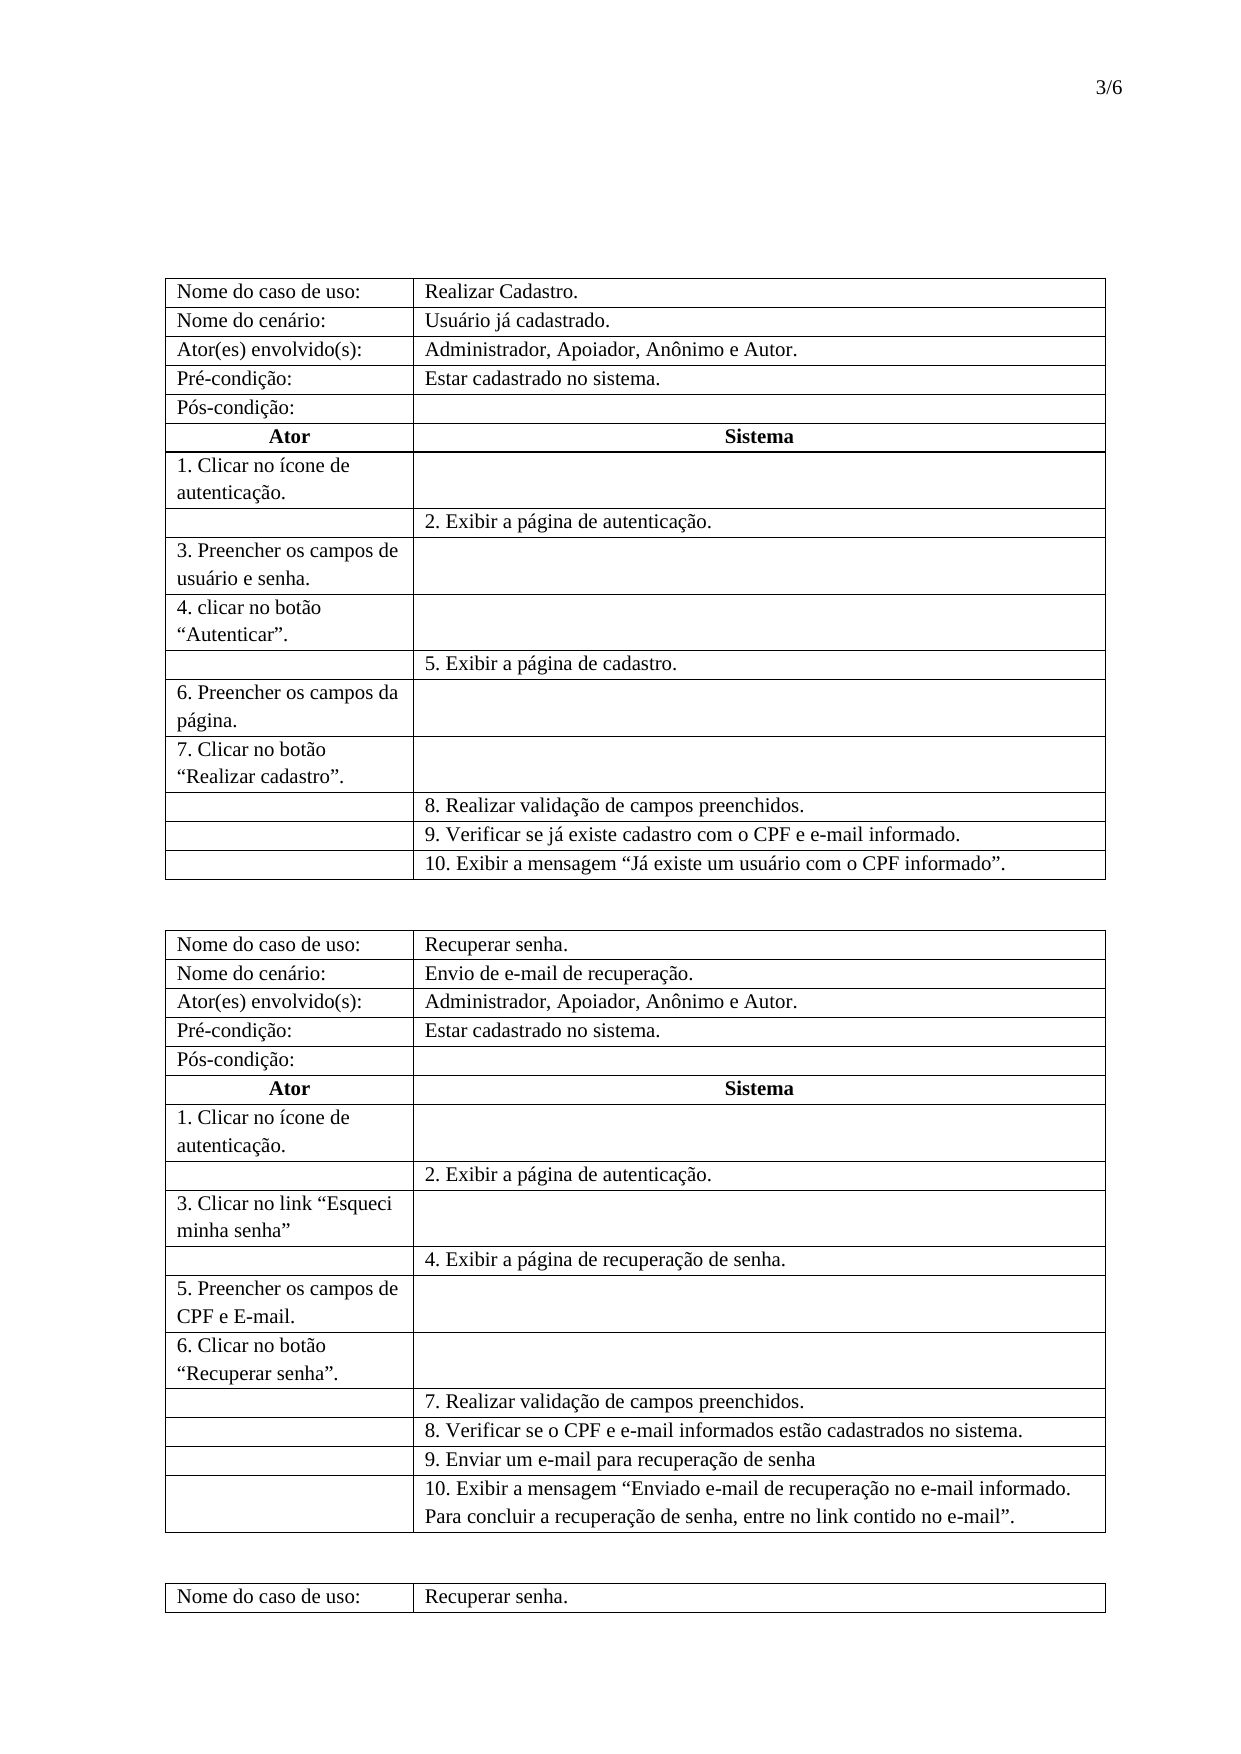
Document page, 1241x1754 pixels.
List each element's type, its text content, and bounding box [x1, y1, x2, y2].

table_cell Ator [166, 1076, 413, 1104]
table_cell Nome do cenário: [166, 960, 413, 988]
table_cell [166, 1389, 413, 1417]
table_cell 7. Realizar validação de campos preenchidos. [414, 1389, 1105, 1417]
table_cell 2. Exibir a página de autenticação. [414, 1162, 1105, 1190]
table_cell 5. Exibir a página de cadastro. [414, 651, 1105, 679]
table_header Realizar Cadastro. [414, 279, 1105, 307]
table_cell [166, 851, 413, 879]
table_cell 7. Clicar no botão “Realizar cadastro”. [166, 737, 413, 792]
table_cell 6. Clicar no botão “Recuperar senha”. [166, 1333, 413, 1388]
table_cell 8. Verificar se o CPF e e-mail informados estão cadastrados no sistema. [414, 1418, 1105, 1446]
table_cell [166, 1418, 413, 1446]
table_header Recuperar senha. [414, 1584, 1105, 1612]
table_cell Sistema [414, 424, 1105, 451]
table_cell [414, 1276, 1105, 1332]
table_cell 6. Preencher os campos da página. [166, 680, 413, 736]
table_cell Administrador, Apoiador, Anônimo e Autor. [414, 337, 1105, 364]
table_cell [414, 395, 1105, 422]
table_cell [414, 538, 1105, 593]
table_cell 2. Exibir a página de autenticação. [414, 509, 1105, 537]
table_cell [414, 737, 1105, 792]
table_cell Pré-condição: [166, 366, 413, 393]
table_cell [414, 595, 1105, 650]
table_cell [166, 1247, 413, 1275]
table_cell [166, 1447, 413, 1475]
table_cell [414, 453, 1105, 508]
table_cell Ator [166, 424, 413, 451]
table_cell 10. Exibir a mensagem “Já existe um usuário com o CPF informado”. [414, 851, 1105, 879]
table_cell Nome do cenário: [166, 308, 413, 336]
table_cell Ator(es) envolvido(s): [166, 337, 413, 364]
table_cell [166, 651, 413, 679]
table_cell Pós-condição: [166, 395, 413, 422]
table_cell [166, 793, 413, 821]
table_cell Pós-condição: [166, 1047, 413, 1075]
table_cell Pré-condição: [166, 1018, 413, 1046]
table_header Nome do caso de uso: [166, 1584, 413, 1612]
table_cell 3. Clicar no link “Esqueci minha senha” [166, 1191, 413, 1246]
table_cell [414, 1191, 1105, 1246]
table_cell Estar cadastrado no sistema. [414, 366, 1105, 393]
table_cell Administrador, Apoiador, Anônimo e Autor. [414, 989, 1105, 1017]
table_cell Sistema [414, 1076, 1105, 1104]
table_cell Envio de e-mail de recuperação. [414, 960, 1105, 988]
table_cell [166, 1162, 413, 1190]
table_header Nome do caso de uso: [166, 279, 413, 307]
table_cell [166, 1476, 413, 1532]
table_cell [414, 680, 1105, 736]
table_cell [414, 1333, 1105, 1388]
table_cell 9. Verificar se já existe cadastro com o CPF e e-mail informado. [414, 822, 1105, 850]
table_cell 1. Clicar no ícone de autenticação. [166, 1105, 413, 1161]
table_cell Estar cadastrado no sistema. [414, 1018, 1105, 1046]
table_cell 8. Realizar validação de campos preenchidos. [414, 793, 1105, 821]
table_cell 4. clicar no botão “Autenticar”. [166, 595, 413, 650]
table_header Recuperar senha. [414, 931, 1105, 959]
table_cell 1. Clicar no ícone de autenticação. [166, 453, 413, 508]
table_cell [166, 822, 413, 850]
table_cell [166, 509, 413, 537]
table_cell 9. Enviar um e-mail para recuperação de senha [414, 1447, 1105, 1475]
table_cell [414, 1105, 1105, 1161]
table_header Nome do caso de uso: [166, 931, 413, 959]
table_cell [414, 1047, 1105, 1075]
table_cell 10. Exibir a mensagem “Enviado e-mail de recuperação no e-mail informado. Para concluir a recuperação de senha, entre no link contido no e-mail”. [414, 1476, 1105, 1532]
table_cell Ator(es) envolvido(s): [166, 989, 413, 1017]
table_cell 3. Preencher os campos de usuário e senha. [166, 538, 413, 593]
table_cell 5. Preencher os campos de CPF e E-mail. [166, 1276, 413, 1332]
table_cell 4. Exibir a página de recuperação de senha. [414, 1247, 1105, 1275]
table_cell Usuário já cadastrado. [414, 308, 1105, 336]
